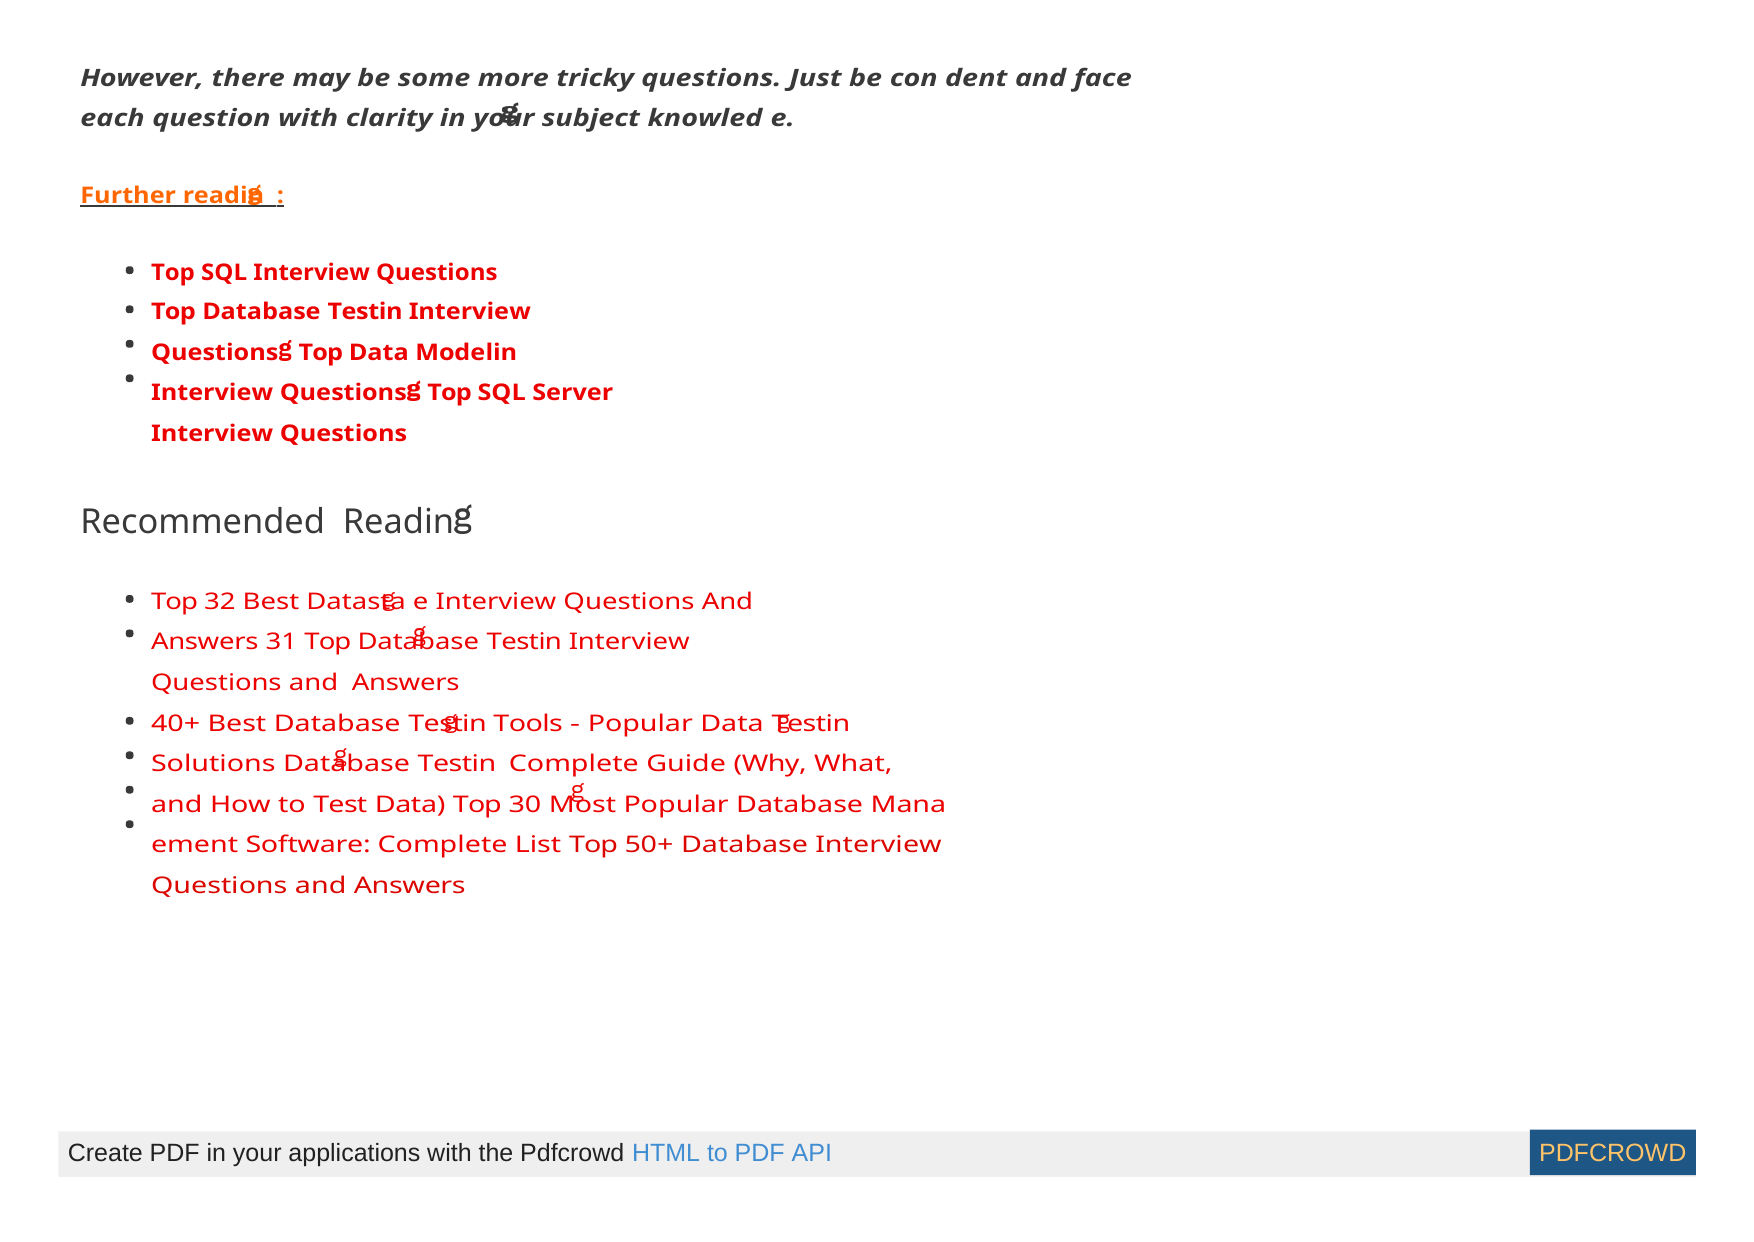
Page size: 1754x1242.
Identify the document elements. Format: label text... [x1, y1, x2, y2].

text Top Database Testin Interview Questions Top Data Modelin Interview Questions Top SQL Server Interview Questions [151, 295, 640, 448]
picture [278, 340, 292, 361]
text 40+ Best Database Testin Tools - Popular Data Testin Solutions Database Testin Complete Guide (Why, What, and How to Test Data) Top 30 Most Popular Database Mana ement Software: Complete List Top 50+ Database Interview Questions and Answers [151, 707, 949, 900]
text Recommended Readin [80, 497, 1706, 543]
picture [454, 504, 472, 534]
text However, there may be some more tricky questions. Just be con dent and face each question with clarity in your subject knowled e. [80, 61, 1173, 134]
picture [406, 380, 421, 401]
text Top 32 Best Datasta e Interview Questions And Answers 31 Top Database Testin Interview Questions and Answers [151, 585, 816, 697]
text Further readin : [80, 179, 1706, 210]
text Top SQL Interview Questions [151, 256, 1706, 287]
